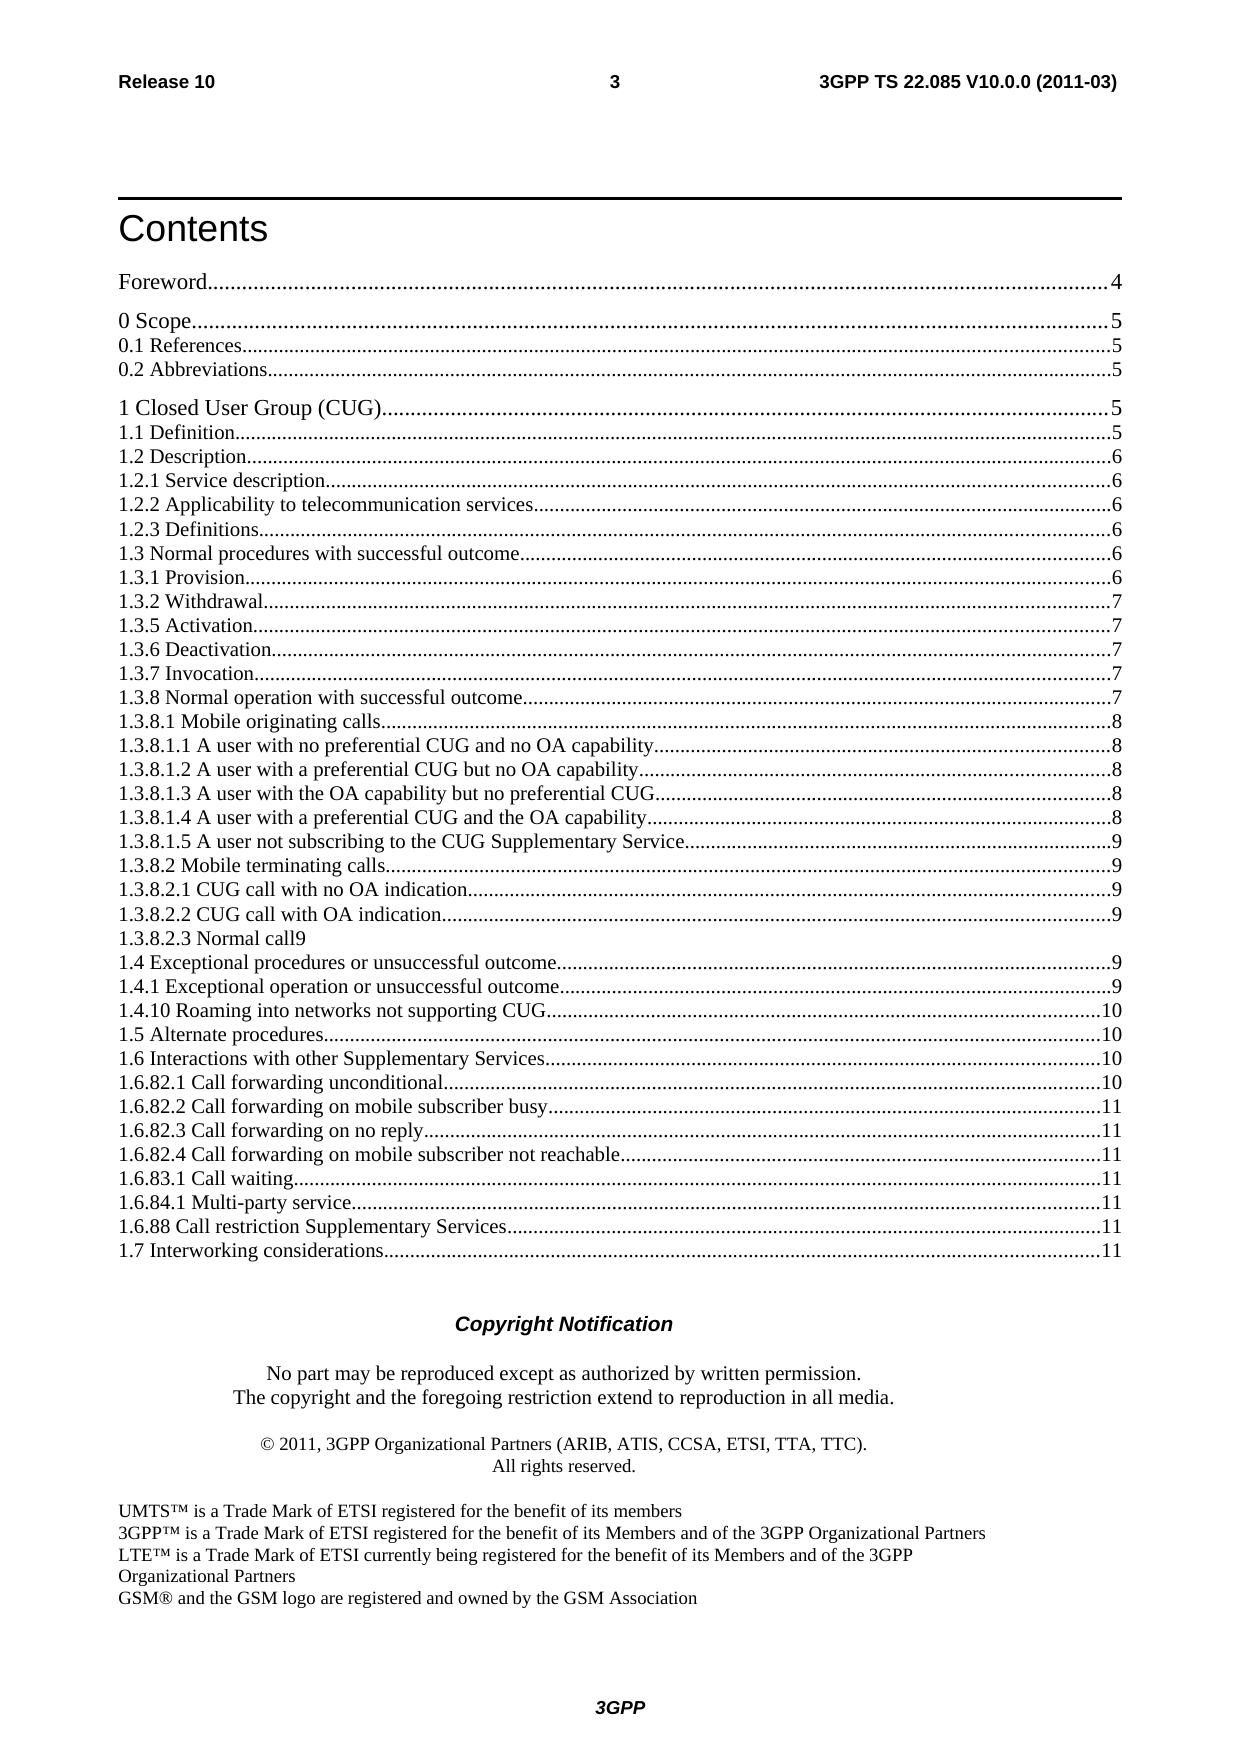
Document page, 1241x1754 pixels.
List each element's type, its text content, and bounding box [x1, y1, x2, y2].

text Contents [118, 200, 1122, 249]
